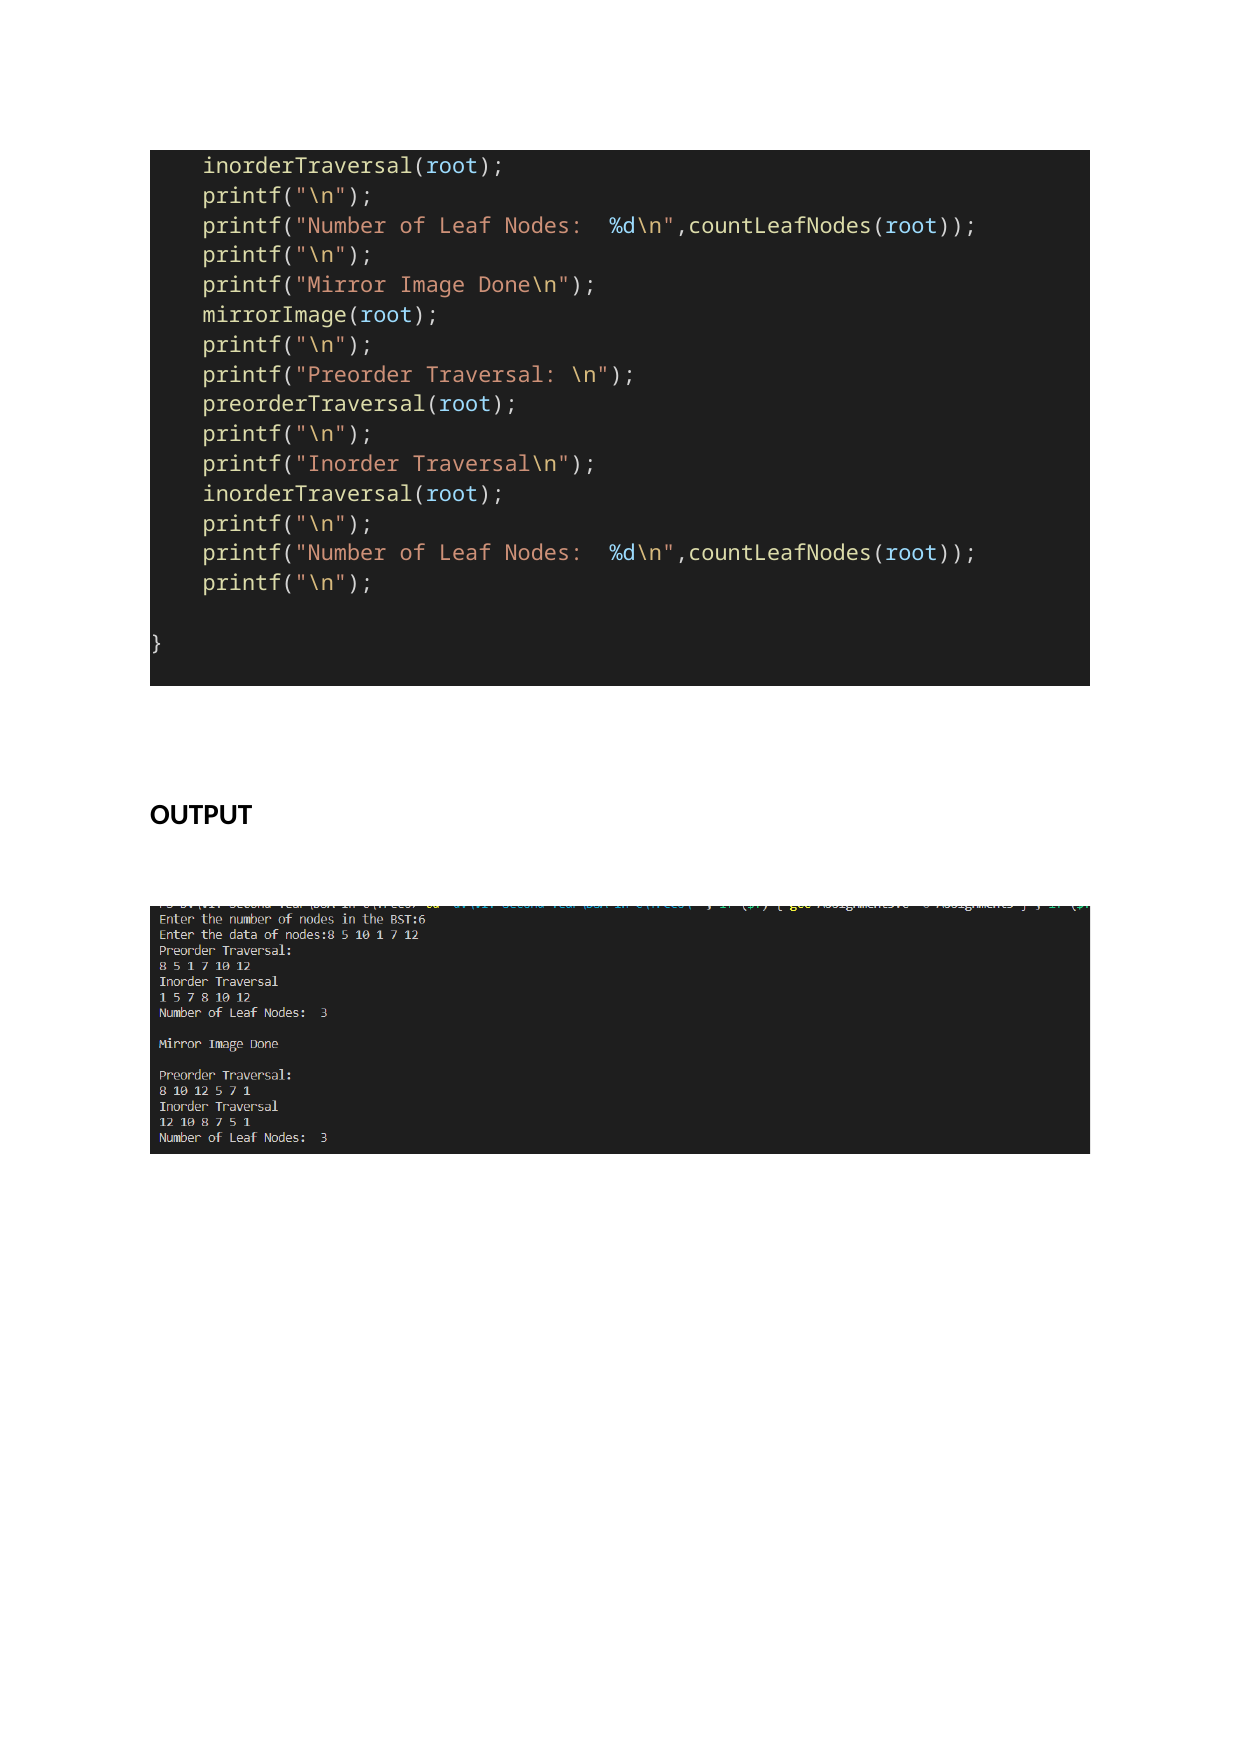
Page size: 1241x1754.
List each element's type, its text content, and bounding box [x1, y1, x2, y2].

text printf("Mirror Image Done\n"); [150, 269, 1090, 299]
text printf("Number of Leaf Nodes: %d\n",countLeafNodes(root)); [150, 537, 1090, 567]
text printf("\n"); [150, 418, 1090, 448]
text preorderTraversal(root); [150, 388, 1090, 418]
picture [150, 906, 1091, 1154]
text printf("\n"); [150, 239, 1090, 269]
text inorderTraversal(root); [150, 478, 1090, 507]
text printf("\n"); [150, 567, 1090, 597]
text printf("\n"); [150, 507, 1090, 537]
text mirrorImage(root); [150, 299, 1090, 329]
text printf("\n"); [150, 180, 1090, 209]
text printf("Preorder Traversal: \n"); [150, 358, 1090, 388]
text printf("Inorder Traversal\n"); [150, 448, 1090, 478]
text printf("Number of Leaf Nodes: %d\n",countLeafNodes(root)); [150, 209, 1090, 239]
text } [150, 627, 1090, 656]
text OUTPUT [150, 796, 1090, 832]
text inorderTraversal(root); [150, 150, 1090, 180]
text printf("\n"); [150, 329, 1090, 358]
